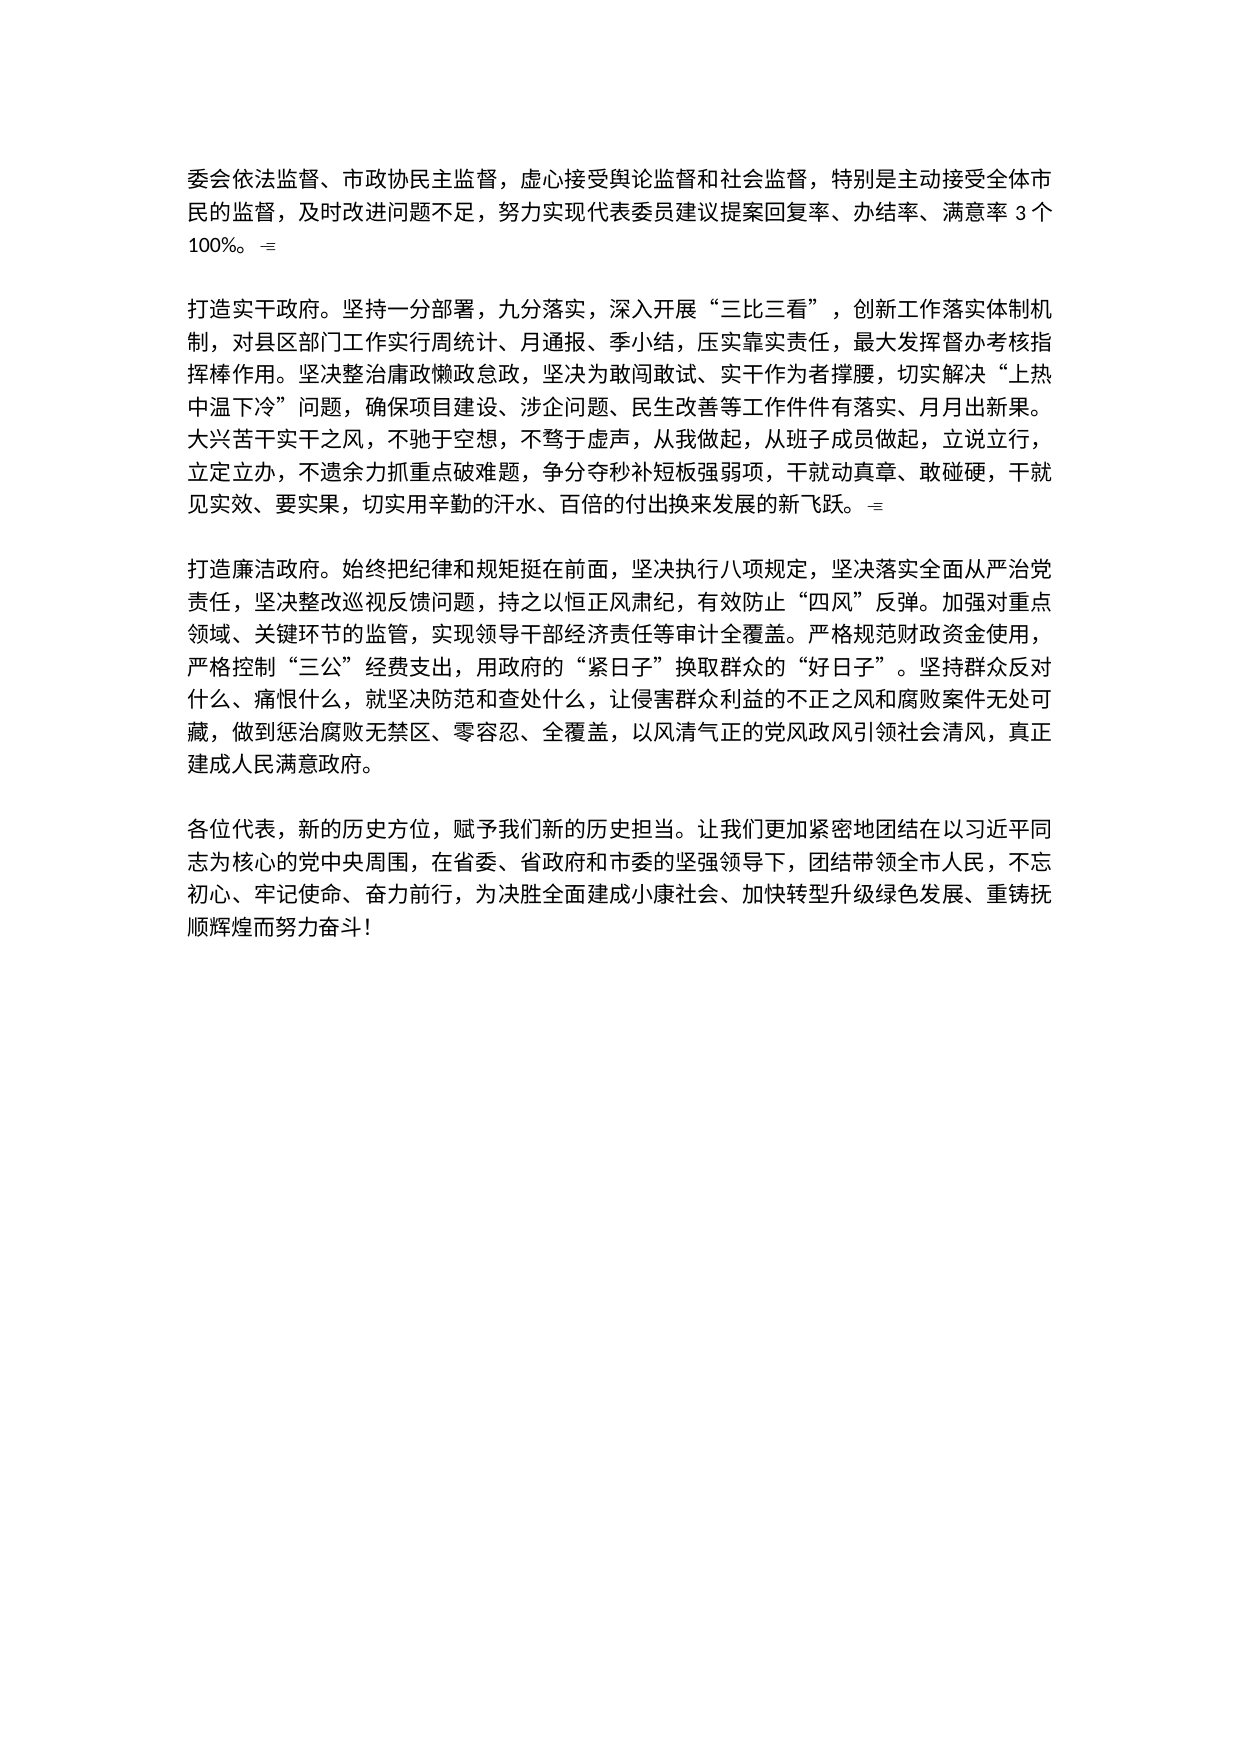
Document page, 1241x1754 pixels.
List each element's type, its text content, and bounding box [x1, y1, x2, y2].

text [187, 162, 1053, 259]
text 各位代表，新的历史方位，赋予我们新的历史担当。让我们更加紧密地团结在以习近平同志为核心的党中央周围，在省委、省政府和市委的坚强领导下，团结带领全市人民，不忘初心、牢记使命、奋力前行，为决胜全面建成小康社会、加快转型升级绿色发展、重铸抚顺辉煌而努力奋斗！ [187, 812, 1053, 942]
text 打造廉洁政府。始终把纪律和规矩挺在前面，坚决执行八项规定，坚决落实全面从严治党责任，坚决整改巡视反馈问题，持之以恒正风肃纪，有效防止“四风”反弹。加强对重点领域、关键环节的监管，实现领导干部经济责任等审计全覆盖。严格规范财政资金使用，严格控制“三公”经费支出，用政府的“紧日子”换取群众的“好日子”。坚持群众反对什么、痛恨什么，就坚决防范和查处什么，让侵害群众利益的不正之风和腐败案件无处可藏，做到惩治腐败无禁区、零容忍、全覆盖，以风清气正的党风政风引领社会清风，真正建成人民满意政府。 [187, 552, 1053, 779]
text 打造实干政府。坚持一分部署，九分落实，深入开展“三比三看”，创新工作落实体制机制，对县区部门工作实行周统计、月通报、季小结，压实靠实责任，最大发挥督办考核指挥棒作用。坚决整治庸政懒政怠政，坚决为敢闯敢试、实干作为者撑腰，切实解决“上热中温下冷”问题，确保项目建设、涉企问题、民生改善等工作件件有落实、月月出新果。大兴苦干实干之风，不驰于空想，不骛于虚声，从我做起，从班子成员做起，立说立行，立定立办，不遗余力抓重点破难题，争分夺秒补短板强弱项，干就动真章、敢碰硬，干就见实效、要实果，切实用辛勤的汗水、百倍的付出换来发展的新飞跃。 [187, 292, 1053, 519]
